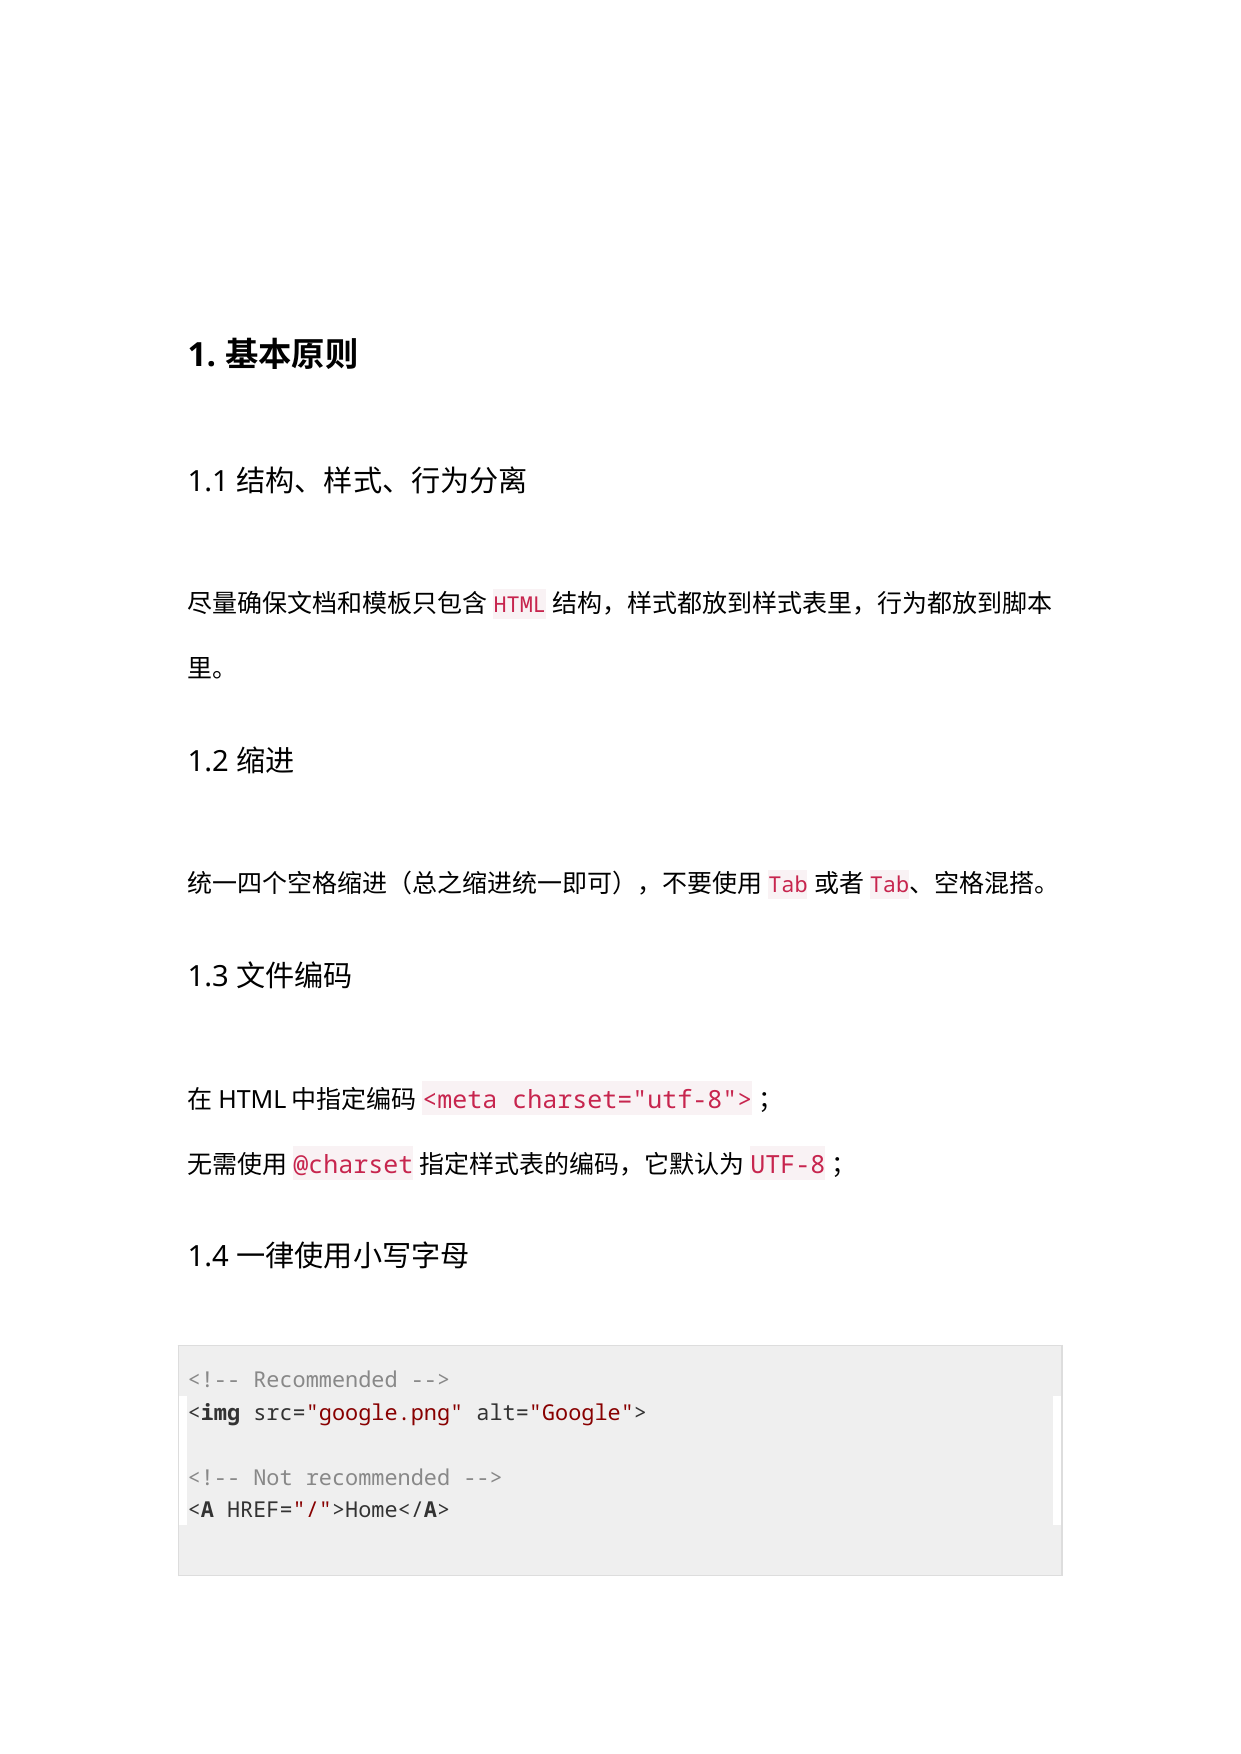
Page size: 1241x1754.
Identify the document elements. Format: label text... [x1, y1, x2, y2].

subtitle 1.1 结构、样式、行为分离 [187, 446, 1053, 511]
text 无需使用 @charset 指定样式表的编码，它默认为 UTF-8 ； [187, 1130, 1053, 1195]
text <!-- Not recommended --> [187, 1461, 1053, 1493]
text 在 HTML中指定编码 <meta charset="utf-8"> ； [187, 1065, 1053, 1130]
text <img src="google.png" alt="Google"> [187, 1396, 1053, 1428]
subtitle 1.4 一律使用小写字母 [187, 1222, 1053, 1287]
text <A HREF="/">Home</A> [187, 1493, 1053, 1507]
text 统一四个空格缩进（总之缩进统一即可），不要使用 Tab 或者 Tab、空格混搭。 [187, 849, 1053, 914]
subtitle 1. 基本原则 [187, 319, 1053, 384]
text <!-- Recommended --> [179, 1346, 1061, 1396]
subtitle 1.3 文件编码 [187, 942, 1053, 1007]
text 尽量确保文档和模板只包含 HTML 结构，样式都放到样式表里，行为都放到脚本里。 [187, 569, 1053, 699]
subtitle 1.2 缩进 [187, 727, 1053, 792]
